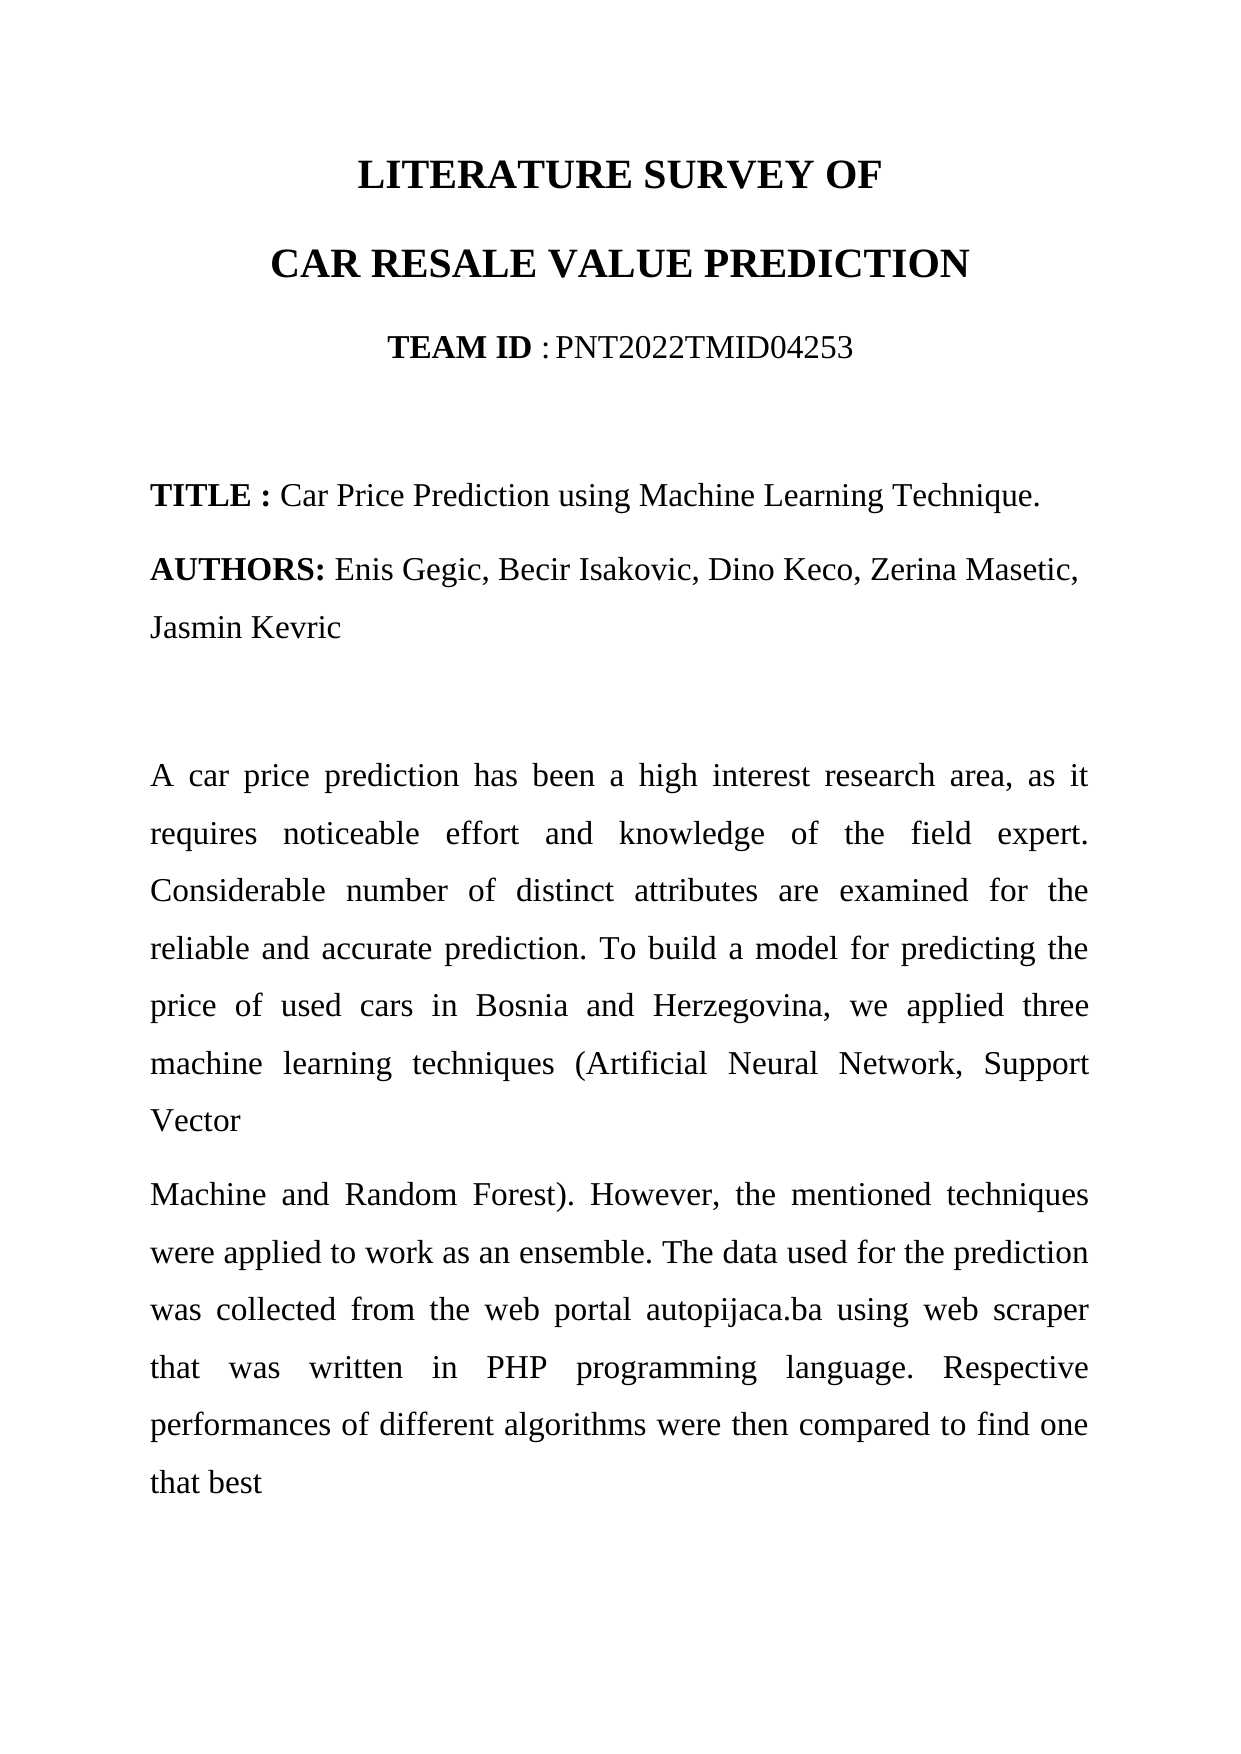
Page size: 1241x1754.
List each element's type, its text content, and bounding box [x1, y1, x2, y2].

text AUTHORS: Enis Gegic, Becir Isakovic, Dino Keco, Zerina Masetic, Jasmin Kevric [150, 549, 1090, 645]
text LITERATURE SURVEY OF [150, 150, 1090, 198]
text TEAM ID : PNT2022TMID04253 [150, 327, 1090, 365]
text TITLE : Car Price Prediction using Machine Learning Technique. [150, 475, 1090, 514]
text A car price prediction has been a high interest research area, as it requires noticeable effort and knowledge of the field expert. Considerable number of distinct attributes are examined for the reliable and accurate prediction. To build a model for predicting the price of used cars in Bosnia and Herzegovina, we applied three machine learning techniques (Artificial Neural Network, Support Vector [150, 755, 1090, 1139]
text CAR RESALE VALUE PREDICTION [150, 238, 1090, 286]
text Machine and Random Forest). However, the mentioned techniques were applied to work as an ensemble. The data used for the prediction was collected from the web portal autopijaca.ba using web scraper that was written in PHP programming language. Respective performances of different algorithms were then compared to find one that best [150, 1174, 1090, 1500]
